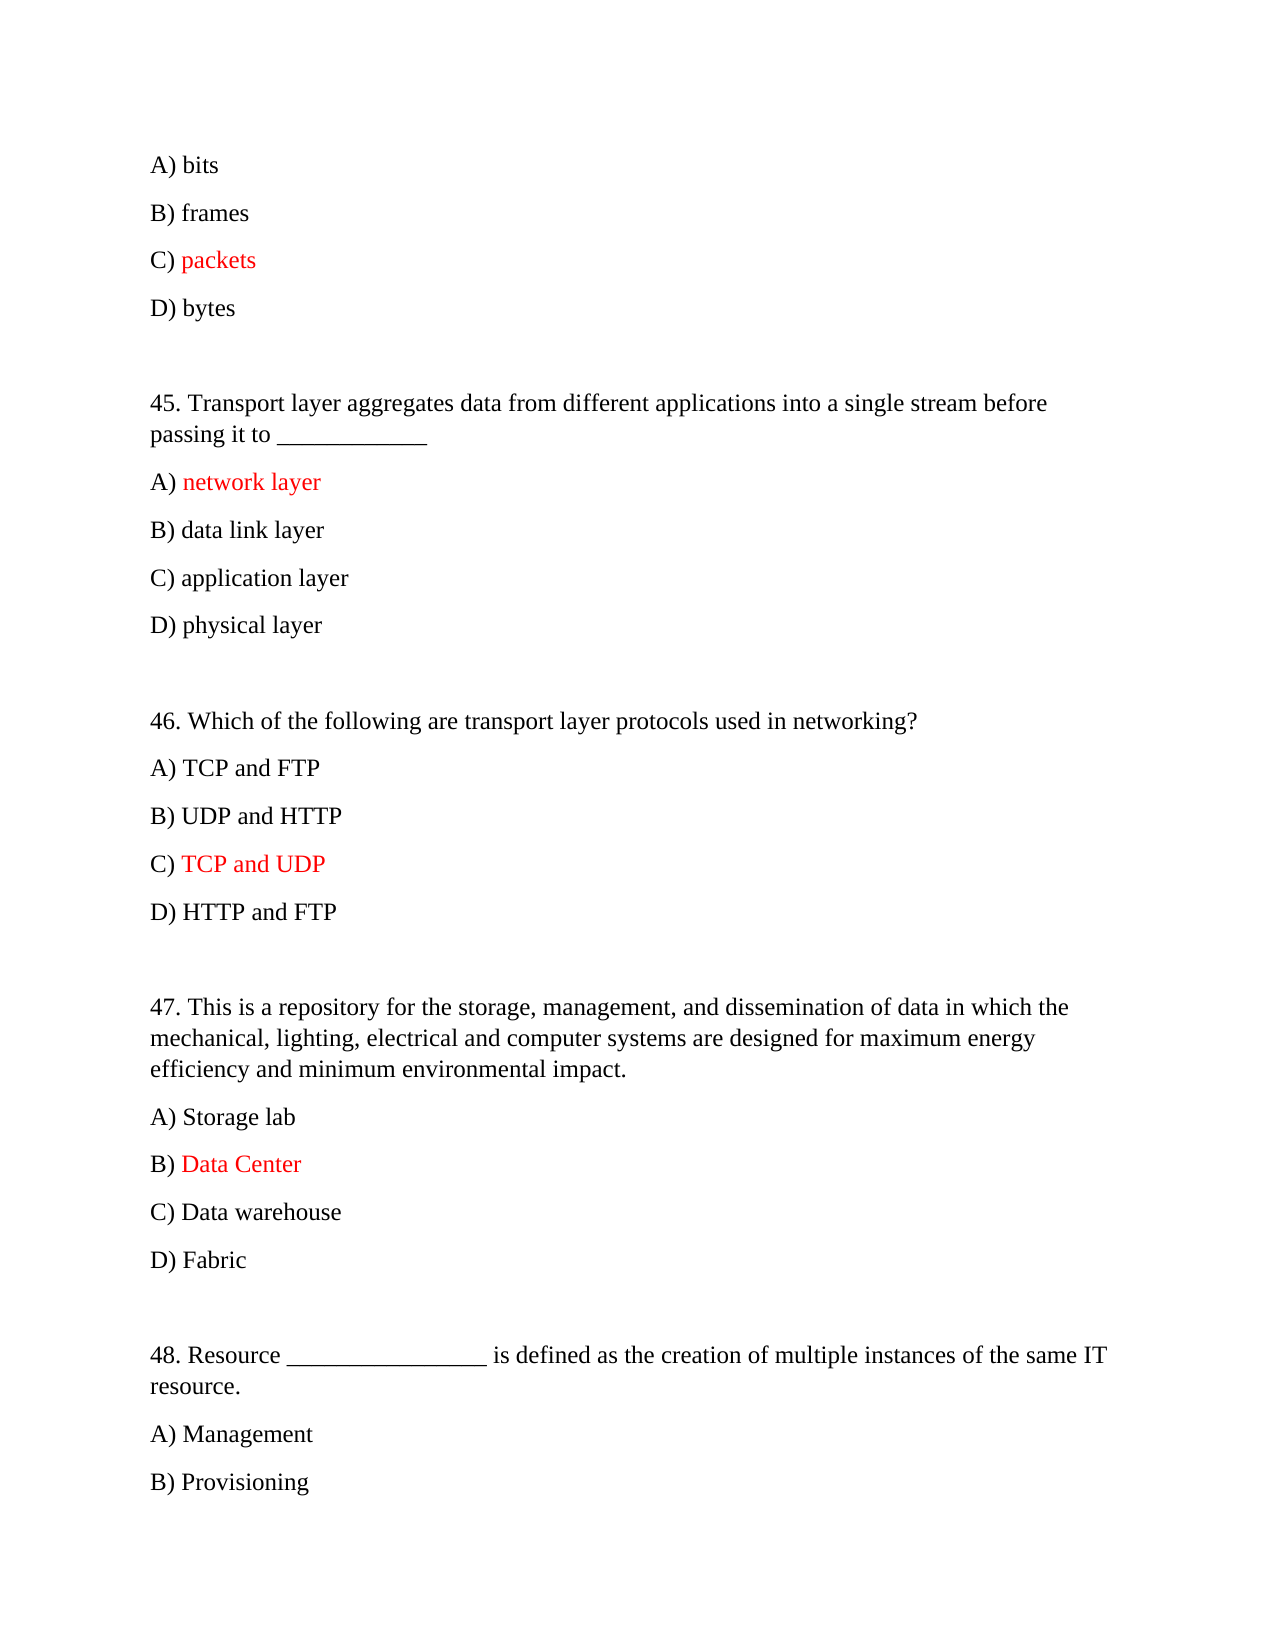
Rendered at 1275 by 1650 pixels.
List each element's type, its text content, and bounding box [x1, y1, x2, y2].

text D) physical layer [150, 610, 1125, 639]
text 48. Resource ________________ is defined as the creation of multiple instances of the same IT resource. [150, 1340, 1125, 1400]
text D) Fabric [150, 1245, 1125, 1274]
text B) UDP and HTTP [150, 801, 1125, 830]
text D) bytes [150, 293, 1125, 322]
text B) frames [150, 198, 1125, 226]
text C) packets [150, 245, 1125, 274]
text C) TCP and UDP [150, 849, 1125, 878]
text 45. Transport layer aggregates data from different applications into a single stream before passing it to ____________ [150, 388, 1125, 448]
text 47. This is a repository for the storage, management, and dissemination of data in which the mechanical, lighting, electrical and computer systems are designed for maximum energy efficiency and minimum environmental impact. [150, 992, 1125, 1083]
text A) network layer [150, 467, 1125, 496]
text C) Data warehouse [150, 1197, 1125, 1226]
text D) HTTP and FTP [150, 897, 1125, 925]
text A) Management [150, 1419, 1125, 1448]
text A) Storage lab [150, 1102, 1125, 1131]
text A) bits [150, 150, 1125, 179]
text 46. Which of the following are transport layer protocols used in networking? [150, 706, 1125, 734]
text B) Provisioning [150, 1467, 1125, 1496]
text A) TCP and FTP [150, 753, 1125, 782]
text C) application layer [150, 563, 1125, 591]
text B) Data Center [150, 1149, 1125, 1178]
text B) data link layer [150, 515, 1125, 544]
